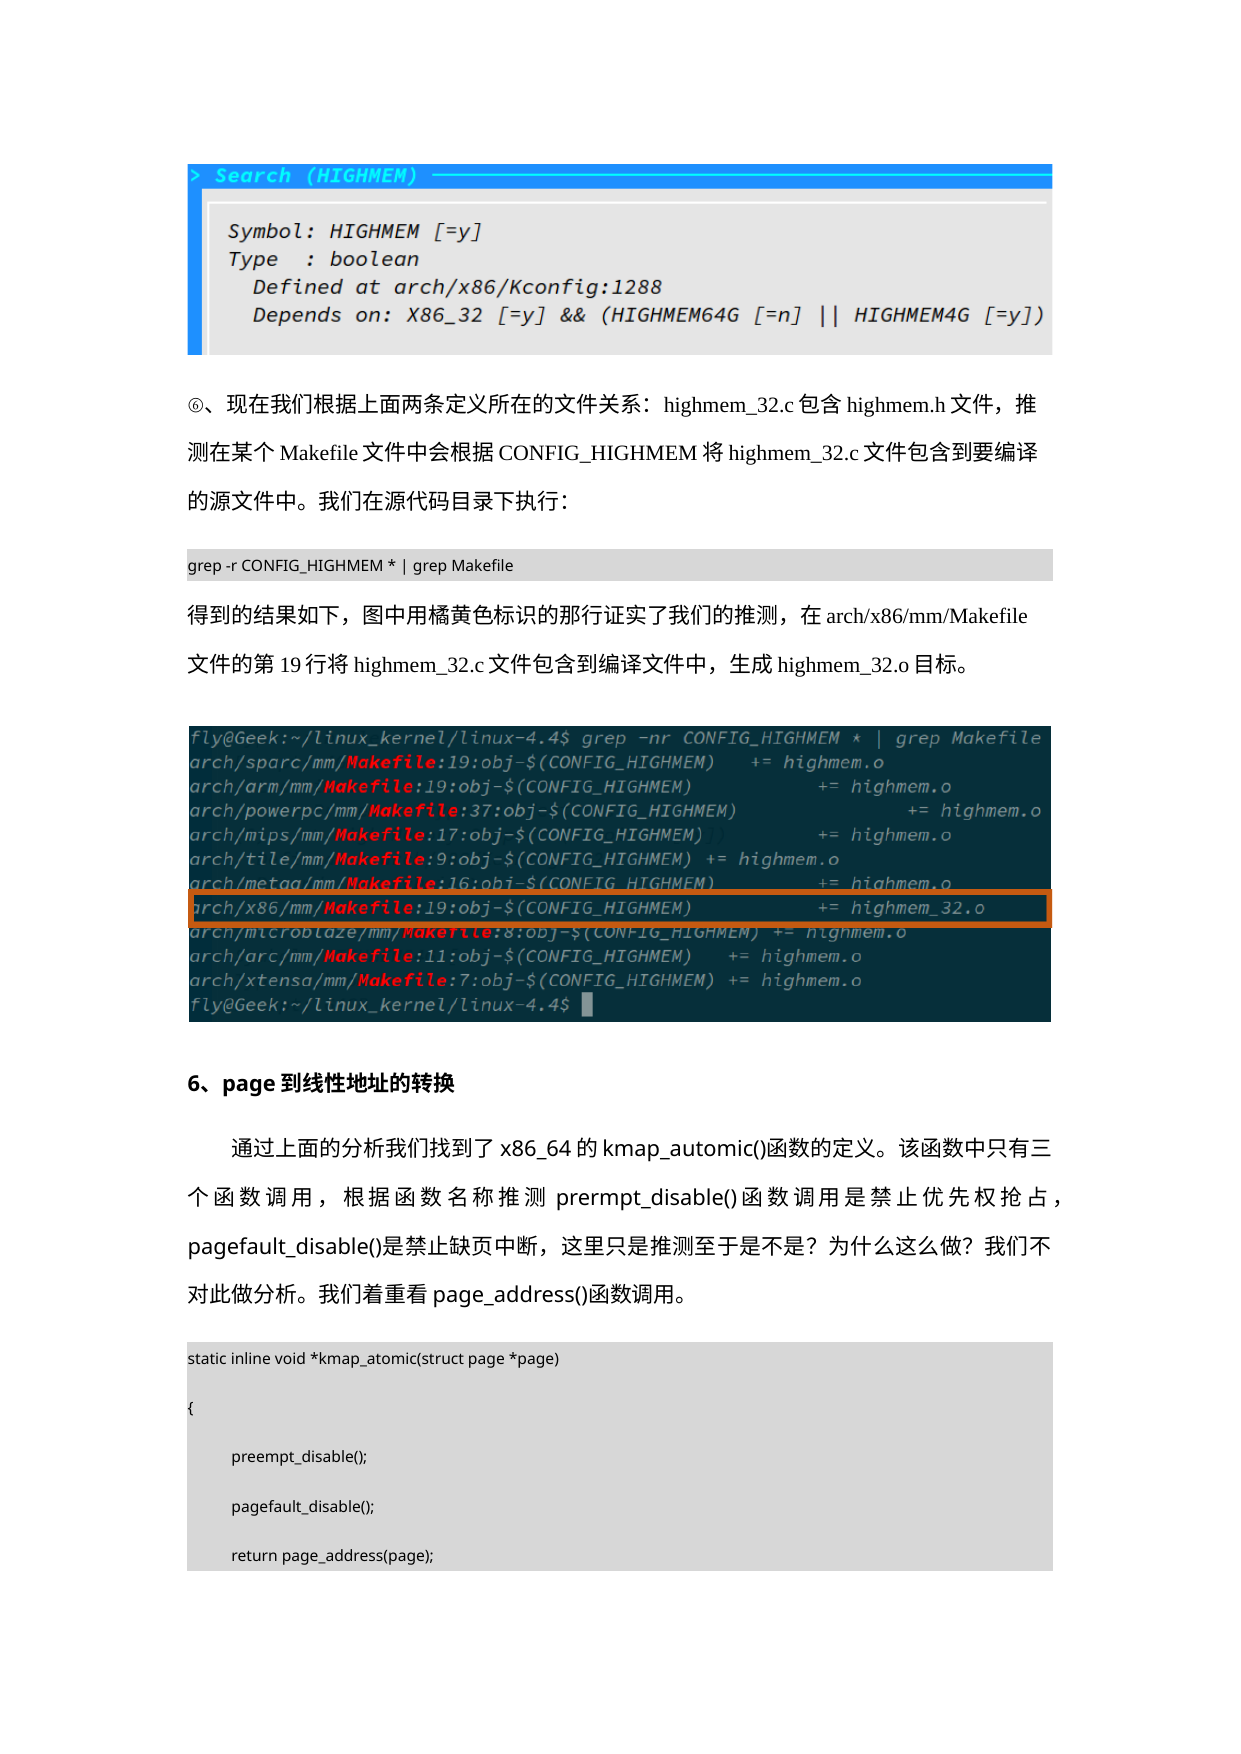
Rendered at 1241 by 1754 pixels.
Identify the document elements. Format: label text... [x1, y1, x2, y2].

text 通过上面的分析我们找到了x86_64的kmap_automic()函数的定义。该函数中只有三个函数调用，根据函数名称推测prermpt_disable()函数调用是禁止优先权抢占，pagefault_disable()是禁止缺页中断，这里只是推测至于是不是？为什么这么做？我们不对此做分析。我们着重看page_address()函数调用。 [187, 1131, 1053, 1310]
text return page_address(page); [187, 1539, 1053, 1571]
text 得到的结果如下，图中用橘黄色标识的那行证实了我们的推测，在arch/x86/mm/Makefile文件的第19行将highmem_32.c文件包含到编译文件中，生成highmem_32.o目标。 [187, 598, 1053, 679]
text { [187, 1391, 1053, 1424]
text ⑥、现在我们根据上面两条定义所在的文件关系：highmem_32.c包含highmem.h文件，推测在某个Makefile文件中会根据CONFIG_HIGHMEM将highmem_32.c文件包含到要编译的源文件中。我们在源代码目录下执行： [187, 386, 1053, 516]
text pagefault_disable(); [187, 1490, 1053, 1522]
picture [187, 724, 1053, 1024]
text grep -r CONFIG_HIGHMEM * | grep Makefile [187, 549, 1053, 581]
list page到线性地址的转换 [187, 1066, 1053, 1098]
picture [187, 164, 1053, 355]
text static inline void *kmap_atomic(struct page *page) [187, 1342, 1053, 1375]
text preempt_disable(); [187, 1441, 1053, 1473]
